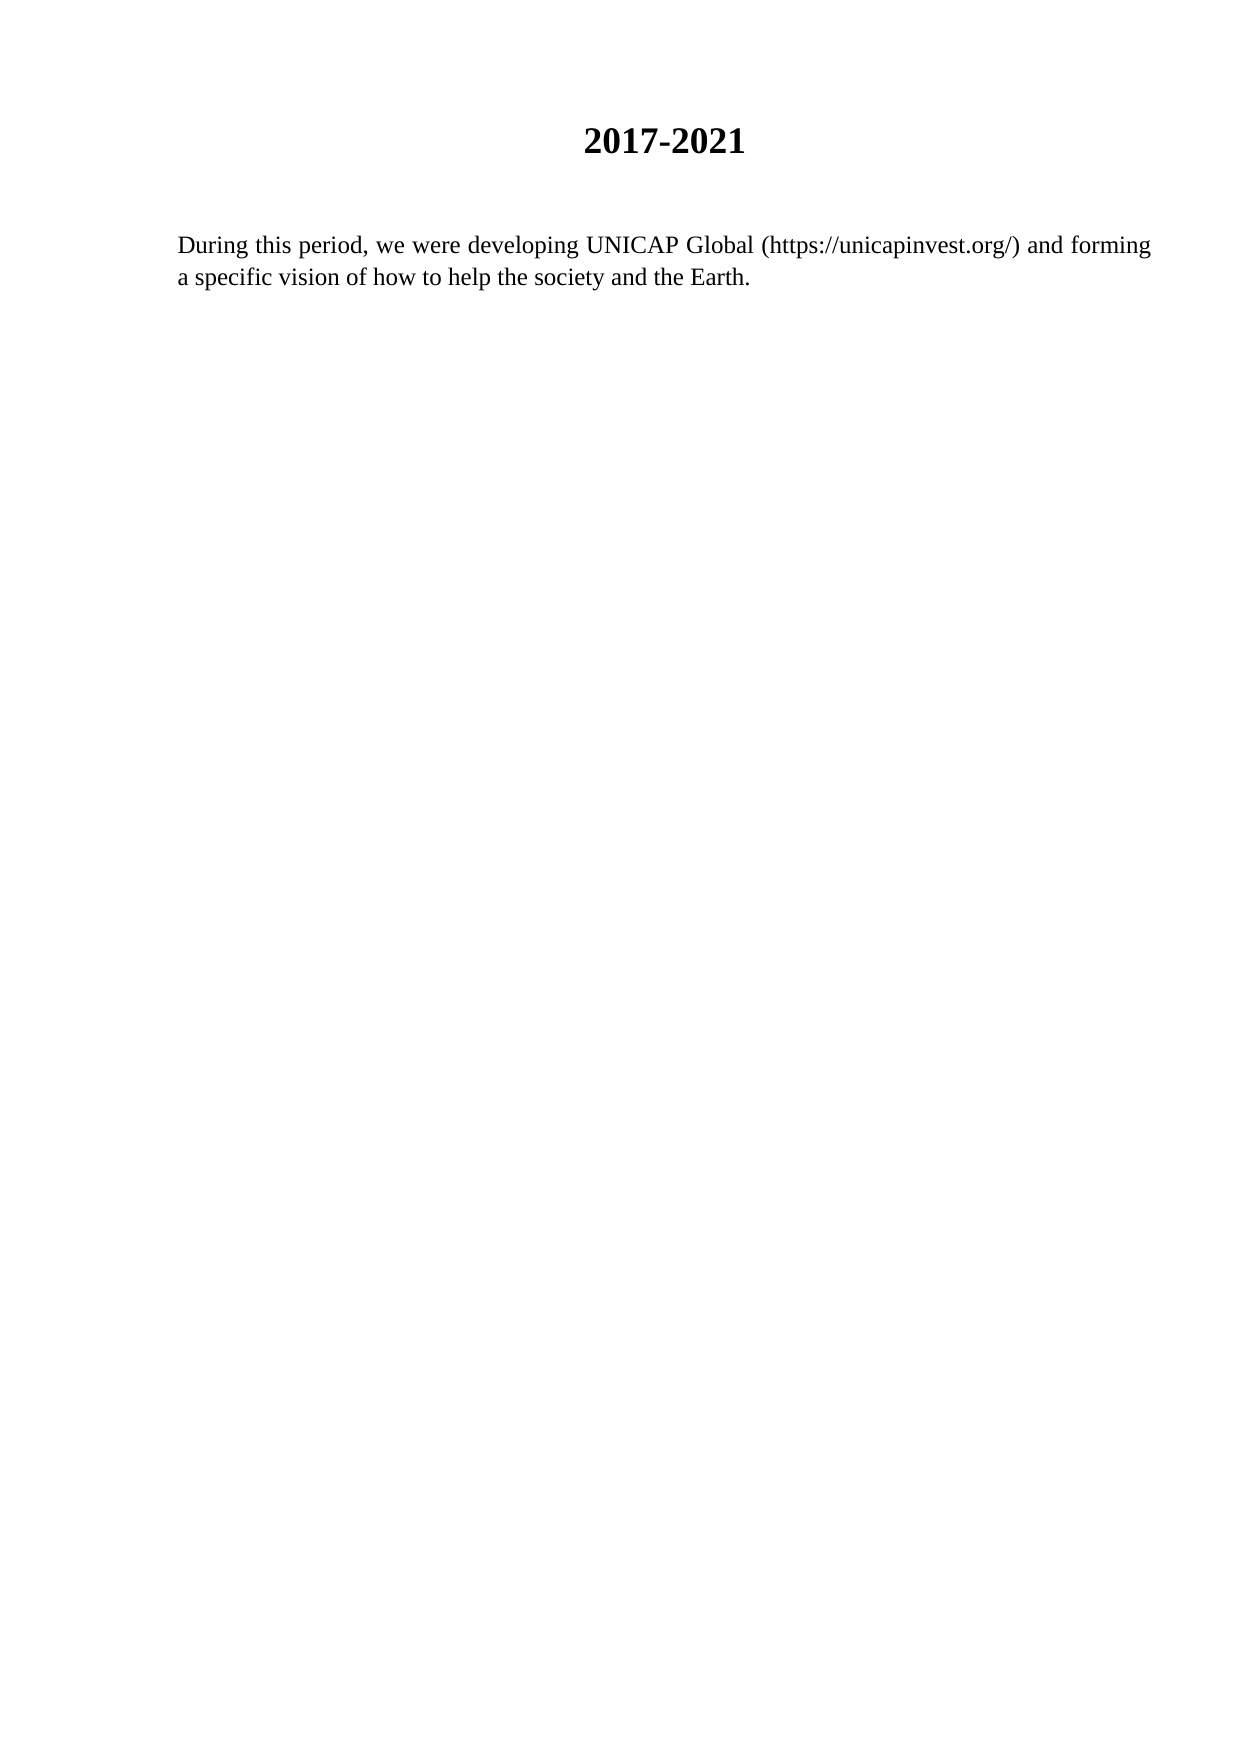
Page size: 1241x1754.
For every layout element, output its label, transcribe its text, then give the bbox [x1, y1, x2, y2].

text During this period, we were developing UNICAP Global (https://unicapinvest.org/) and forming a specific vision of how to help the society and the Earth. [177, 259, 1152, 291]
text 2017-2021 [177, 118, 1152, 161]
